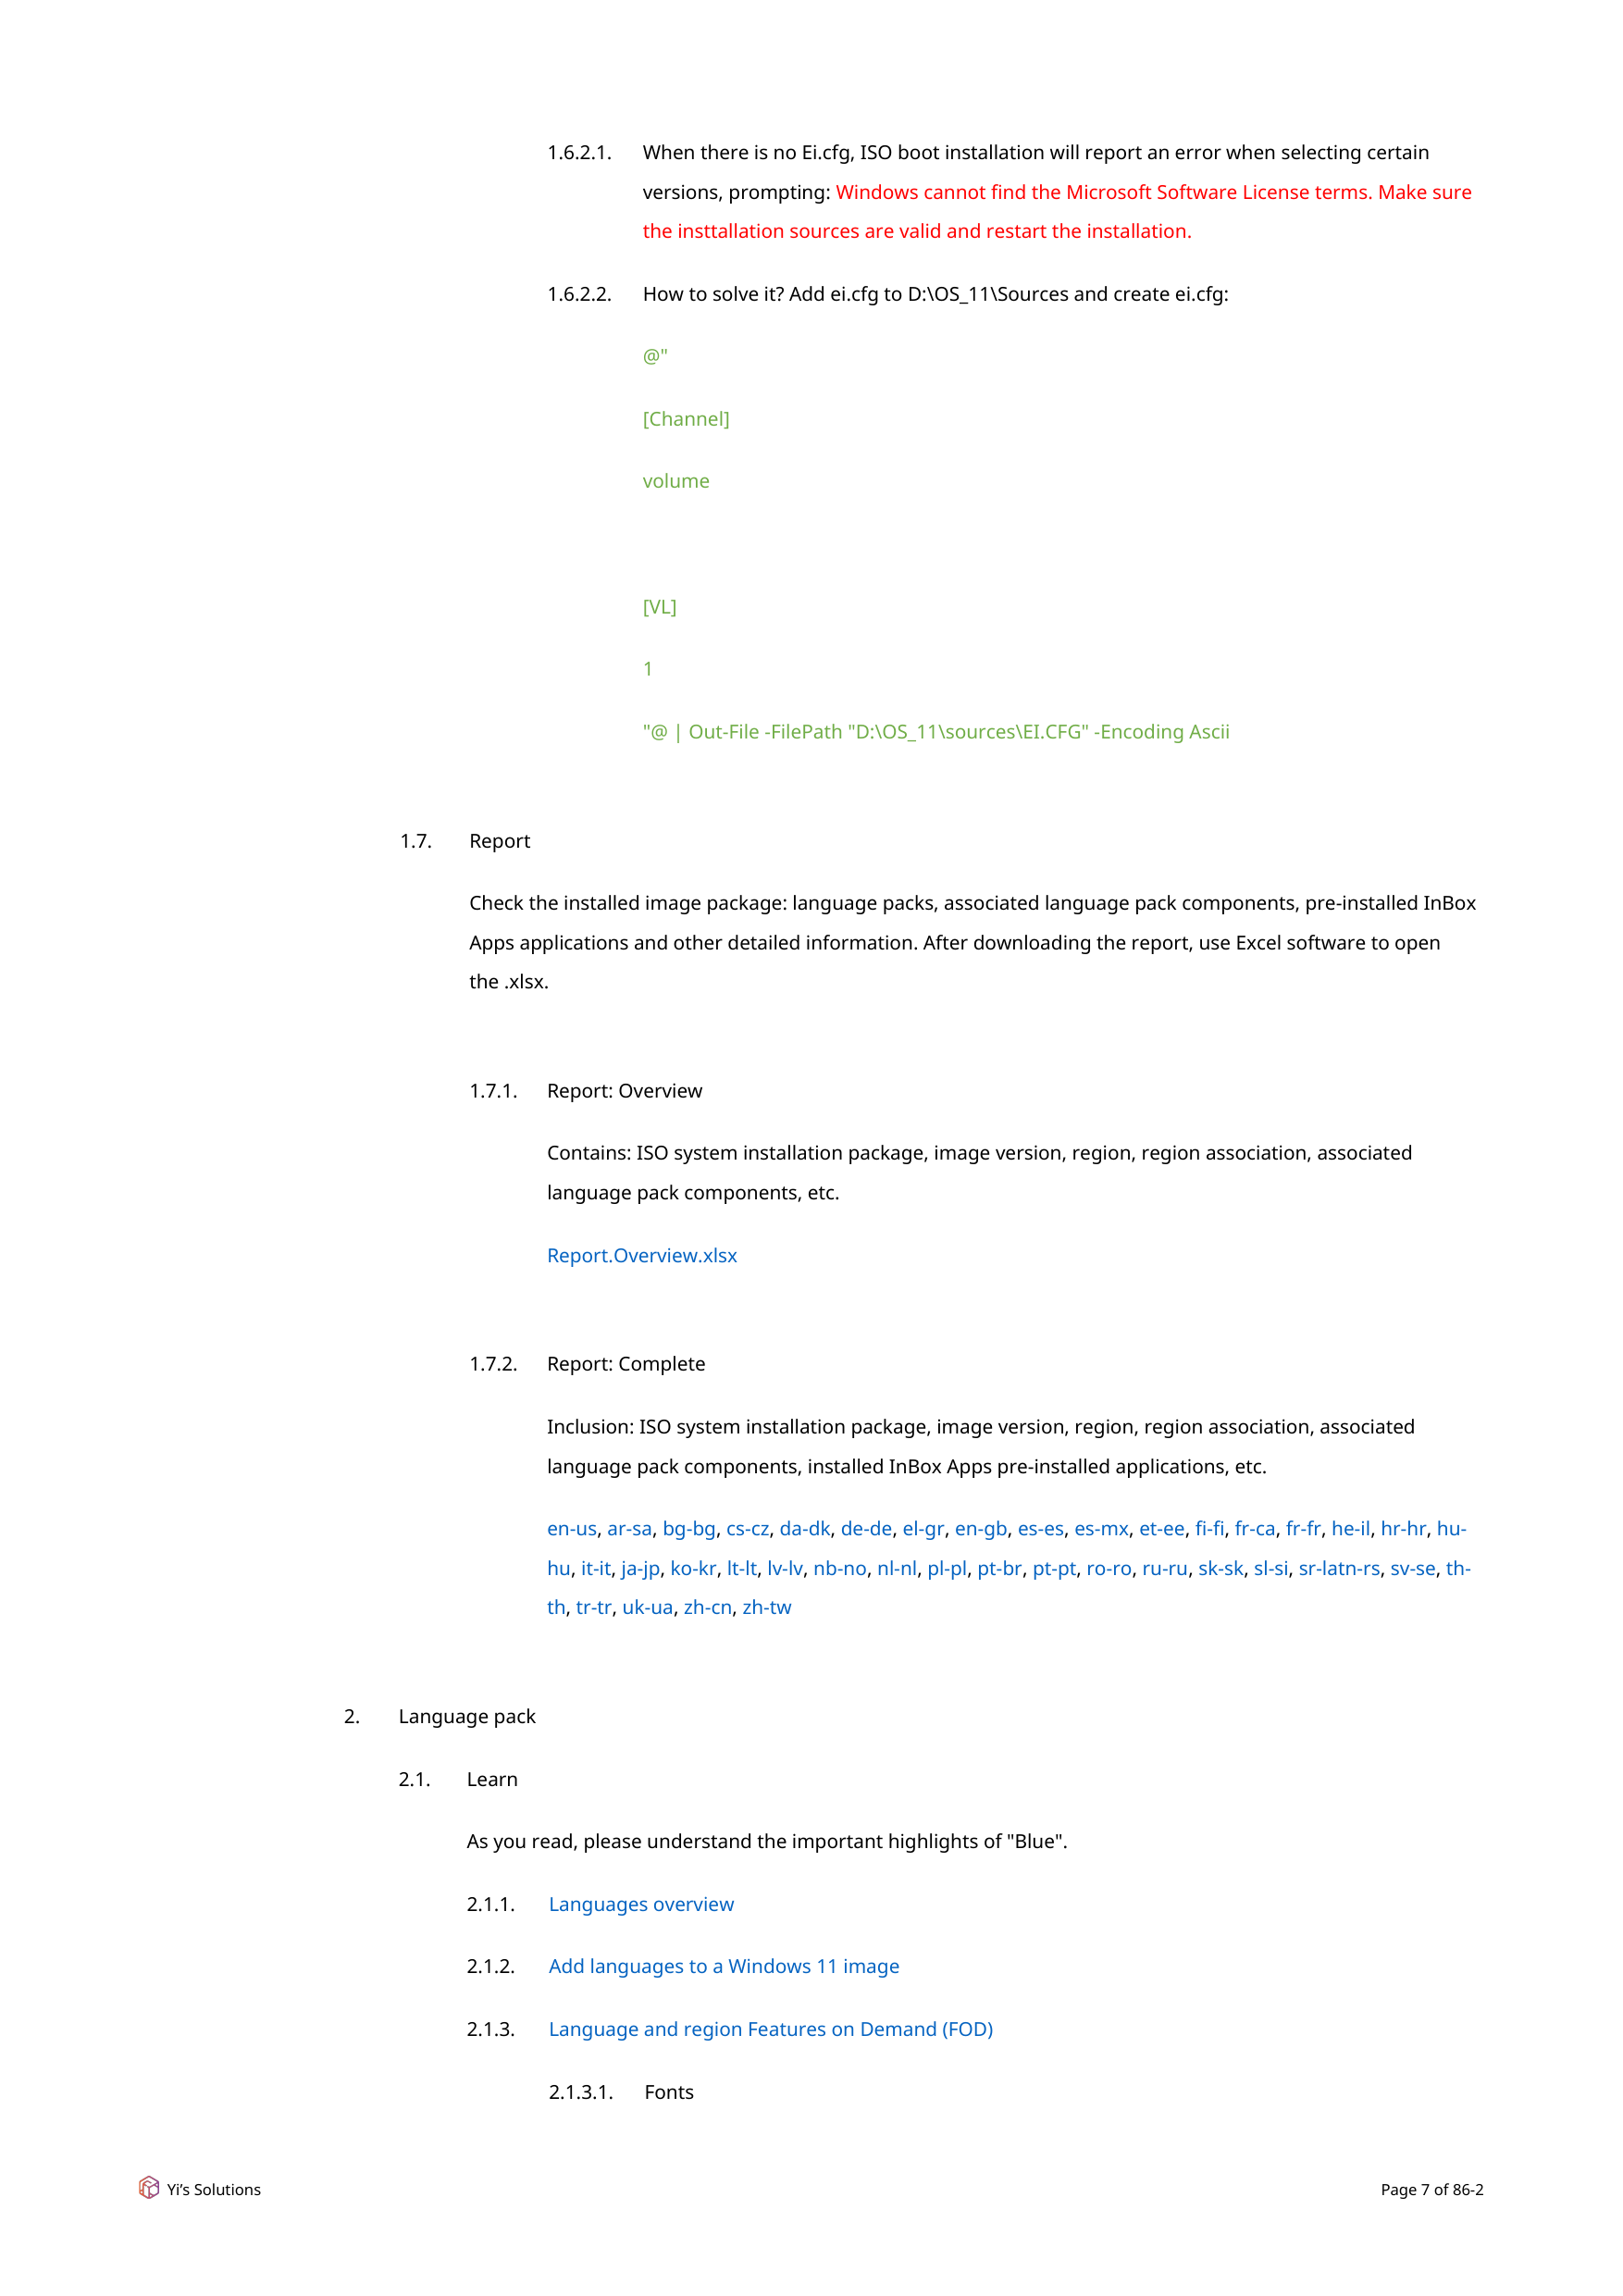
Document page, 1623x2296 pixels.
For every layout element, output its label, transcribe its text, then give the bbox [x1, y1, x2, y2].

list [Channel] [642, 405, 1484, 431]
subtitle Learn [399, 1766, 1484, 1792]
subtitle Fonts [549, 2079, 1484, 2104]
list Languages overview [466, 1891, 1484, 1917]
list Report [400, 827, 1484, 853]
list @" [642, 342, 1484, 369]
list How to solve it? Add ei.cfg to D:\OS_11\Sources and create ei.cfg: [547, 280, 1484, 306]
list Report: Overview [469, 1077, 1484, 1103]
text en-us, ar-sa, bg-bg, cs-cz, da-dk, de-de, el-gr, en-gb, es-es, es-mx, et-ee, fi-fi, fr-ca, fr-fr, he-il, hr-hr, hu-hu, it-it, ja-jp, ko-kr, lt-lt, lv-lv, nb-no, nl-nl, pl-pl, pt-br, pt-pt, ro-ro, ru-ru, sk-sk, sl-si, sr-latn-rs, sv-se, th-th, tr-tr, uk-ua, zh-cn, zh-tw [547, 1515, 1484, 1620]
list Contains: ISO system installation package, image version, region, region association, associated language pack components, etc. [547, 1140, 1484, 1206]
list Add languages to a Windows 11 image [466, 1954, 1484, 1980]
list Inclusion: ISO system installation package, image version, region, region association, associated language pack components, installed InBox Apps pre-installed applications, etc. [547, 1413, 1484, 1479]
list [VL] [642, 593, 1484, 619]
list Report: Complete [469, 1350, 1484, 1377]
list When there is no Ei.cfg, ISO boot installation will report an error when selecting certain versions, prompting: Windows cannot find the Microsoft Software License terms. Make sure the insttallation sources are valid and restart the installation. [547, 139, 1484, 244]
subtitle Language pack [344, 1703, 1484, 1729]
list Report.Overview.xlsx [547, 1242, 1484, 1268]
text As you read, please understand the important highlights of "Blue". [466, 1828, 1484, 1855]
list volume [642, 468, 1484, 494]
list Check the installed image package: language packs, associated language pack components, pre-installed InBox Apps applications and other detailed information. After downloading the report, use Excel software to open the .xlsx. [469, 889, 1484, 995]
list Language and region Features on Demand (FOD) [466, 2016, 1484, 2042]
picture [139, 2176, 159, 2199]
list 1 [642, 655, 1484, 682]
list "@ | Out-File -FilePath "D:\OS_11\sources\EI.CFG" -Encoding Ascii [642, 718, 1484, 744]
